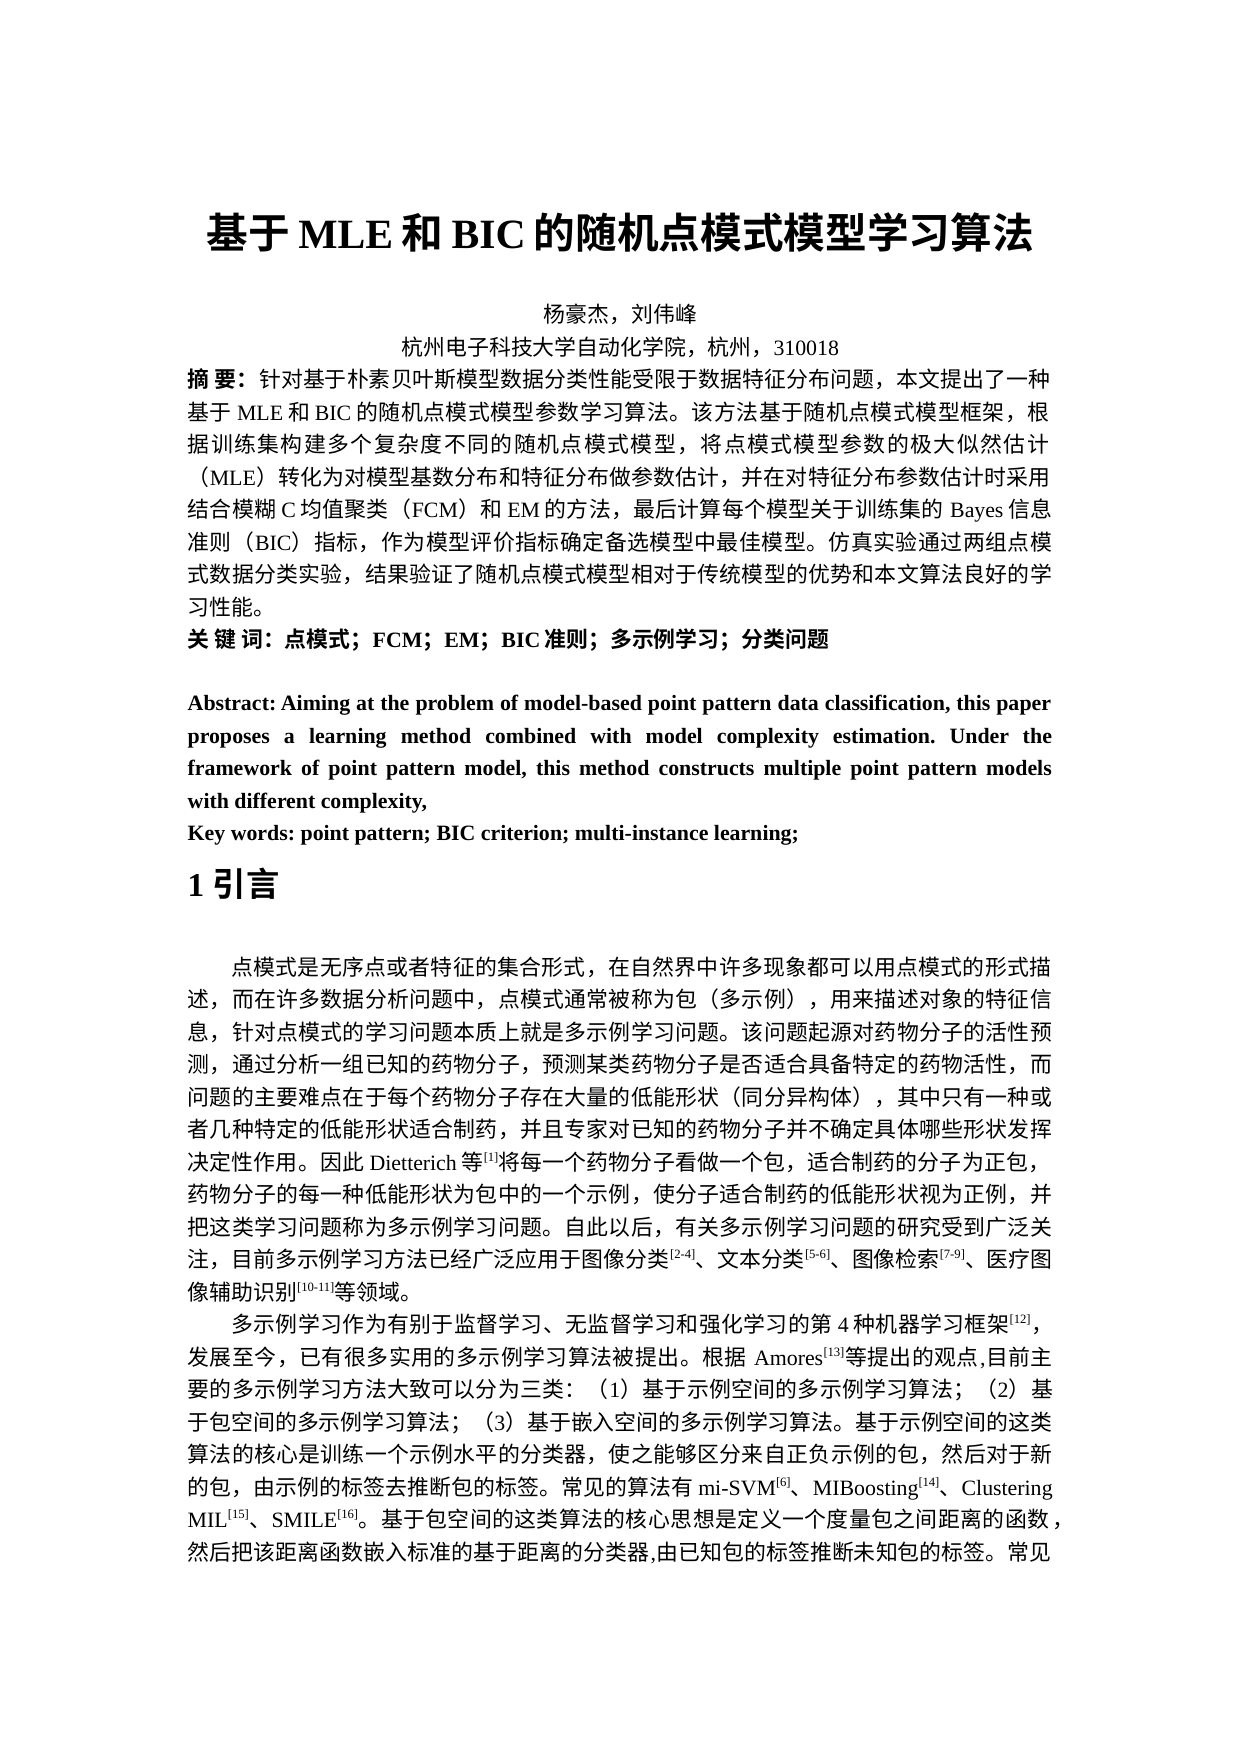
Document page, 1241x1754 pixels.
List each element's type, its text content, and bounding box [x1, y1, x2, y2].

text 摘 要：针对基于朴素贝叶斯模型数据分类性能受限于数据特征分布问题，本文提出了一种基于MLE和BIC的随机点模式模型参数学习算法。该方法基于随机点模式模型框架，根据训练集构建多个复杂度不同的随机点模式模型，将点模式模型参数的极大似然估计（MLE）转化为对模型基数分布和特征分布做参数估计，并在对特征分布参数估计时采用结合模糊C均值聚类（FCM）和EM的方法，最后计算每个模型关于训练集的Bayes信息准则（BIC）指标，作为模型评价指标确定备选模型中最佳模型。仿真实验通过两组点模式数据分类实验，结果验证了随机点模式模型相对于传统模型的优势和本文算法良好的学习性能。 [187, 362, 1053, 622]
text Abstract: Aiming at the problem of model-based point pattern data classification, this paper proposes a learning method combined with model complexity estimation. Under the framework of point pattern model, this method constructs multiple point pattern models with different complexity, [187, 687, 1053, 817]
text Key words: point pattern; BIC criterion; multi-instance learning; [187, 817, 1053, 849]
subtitle 基于MLE和BIC的随机点模式模型学习算法 [187, 197, 1053, 262]
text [187, 1307, 1053, 1567]
text 杭州电子科技大学自动化学院，杭州，310018 [187, 329, 1053, 362]
text 点模式是无序点或者特征的集合形式，在自然界中许多现象都可以用点模式的形式描述，而在许多数据分析问题中，点模式通常被称为包（多示例），用来描述对象的特征信息，针对点模式的学习问题本质上就是多示例学习问题。该问题起源对药物分子的活性预测，通过分析一组已知的药物分子，预测某类药物分子是否适合具备特定的药物活性，而问题的主要难点在于每个药物分子存在大量的低能形状（同分异构体），其中只有一种或者几种特定的低能形状适合制药，并且专家对已知的药物分子并不确定具体哪些形状发挥决定性作用。因此Dietterich等[1]将每一个药物分子看做一个包，适合制药的分子为正包，药物分子的每一种低能形状为包中的一个示例，使分子适合制药的低能形状视为正例，并把这类学习问题称为多示例学习问题。自此以后，有关多示例学习问题的研究受到广泛关注，目前多示例学习方法已经广泛应用于图像分类[2-4]、文本分类[5-6]、图像检索[7-9]、医疗图像辅助识别[10-11]等领域。 [187, 949, 1053, 1307]
text 关 键 词：点模式；FCM；EM；BIC准则；多示例学习；分类问题 [187, 622, 1053, 654]
subtitle 1 引言 [187, 849, 1053, 914]
text 杨豪杰，刘伟峰 [187, 297, 1053, 329]
